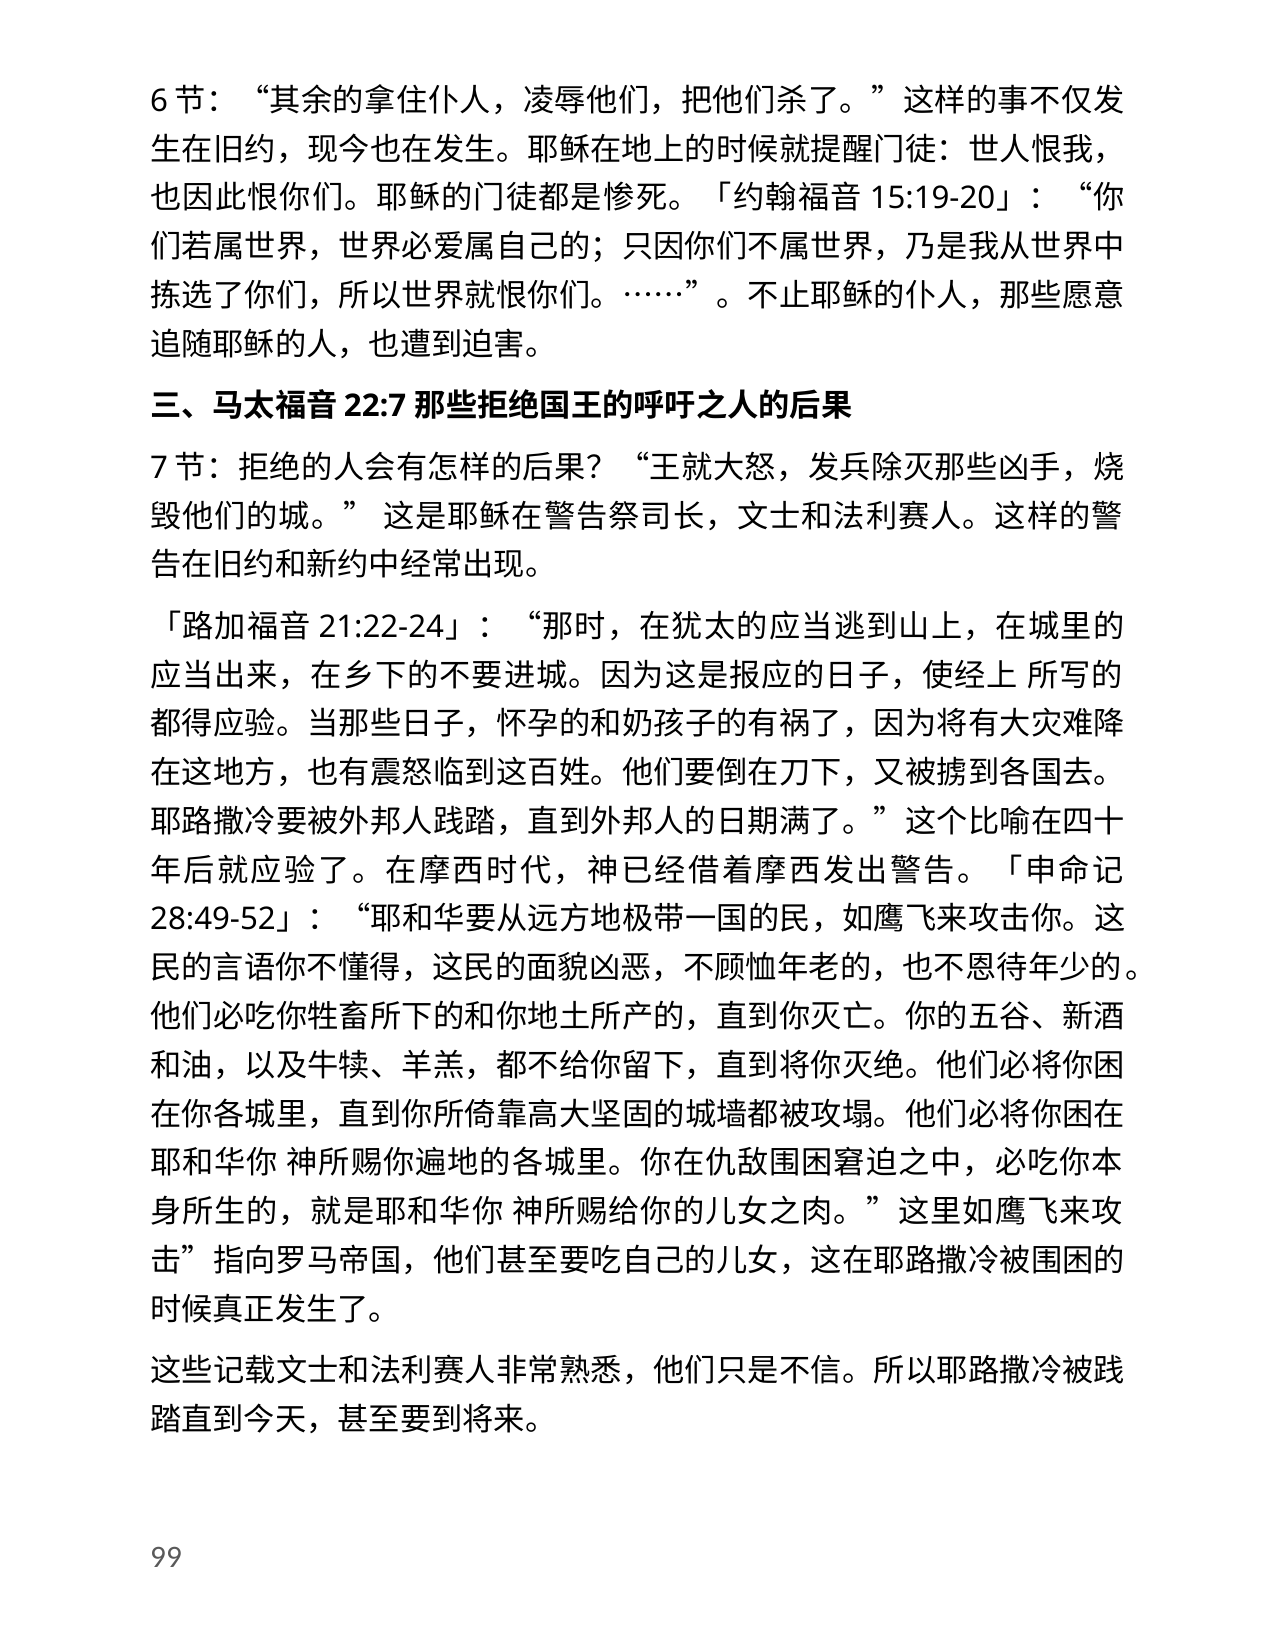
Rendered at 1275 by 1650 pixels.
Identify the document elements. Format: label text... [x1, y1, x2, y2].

list 7节：拒绝的人会有怎样的后果？“王就大怒，发兵除灭那些凶手，烧毁他们的城。” 这是耶稣在警告祭司长，文士和法利赛人。这样的警告在旧约和新约中经常出现。 [150, 442, 1125, 585]
list 这些记载文士和法利赛人非常熟悉，他们只是不信。所以耶路撒冷被践踏直到今天，甚至要到将来。 [150, 1345, 1125, 1439]
list 三、马太福音22:7 那些拒绝国王的呼吁之人的后果 [150, 380, 1125, 426]
list 「路加福音21:22-24」：“那时，在犹太的应当逃到山上，在城里的应当出来，在乡下的不要进城。因为这是报应的日子，使经上 所写的都得应验。当那些日子，怀孕的和奶孩子的有祸了，因为将有大灾难降在这地方，也有震怒临到这百姓。他们要倒在刀下，又被掳到各国去。耶路撒冷要被外邦人践踏，直到外邦人的日期满了。”这个比喻在四十年后就应验了。在摩西时代，神已经借着摩西发出警告。「申命记28:49-52」：“耶和华要从远方地极带一国的民，如鹰飞来攻击你。这民的言语你不懂得，这民的面貌凶恶，不顾恤年老的，也不恩待年少的。他们必吃你牲畜所下的和你地土所产的，直到你灭亡。你的五谷、新酒和油，以及牛犊、羊羔，都不给你留下，直到将你灭绝。他们必将你困在你各城里，直到你所倚靠高大坚固的城墙都被攻塌。他们必将你困在耶和华你 神所赐你遍地的各城里。你在仇敌围困窘迫之中，必吃你本身所生的，就是耶和华你 神所赐给你的儿女之肉。”这里如鹰飞来攻击”指向罗马帝国，他们甚至要吃自己的儿女，这在耶路撒冷被围困的时候真正发生了。 [150, 601, 1125, 1329]
list 6节：“其余的拿住仆人，凌辱他们，把他们杀了。”这样的事不仅发生在旧约，现今也在发生。耶稣在地上的时候就提醒门徒：世人恨我，也因此恨你们。耶稣的门徒都是惨死。「约翰福音15:19-20」：“你们若属世界，世界必爱属自己的；只因你们不属世界，乃是我从世界中拣选了你们，所以世界就恨你们。……”。不止耶稣的仆人，那些愿意追随耶稣的人，也遭到迫害。 [150, 75, 1125, 364]
